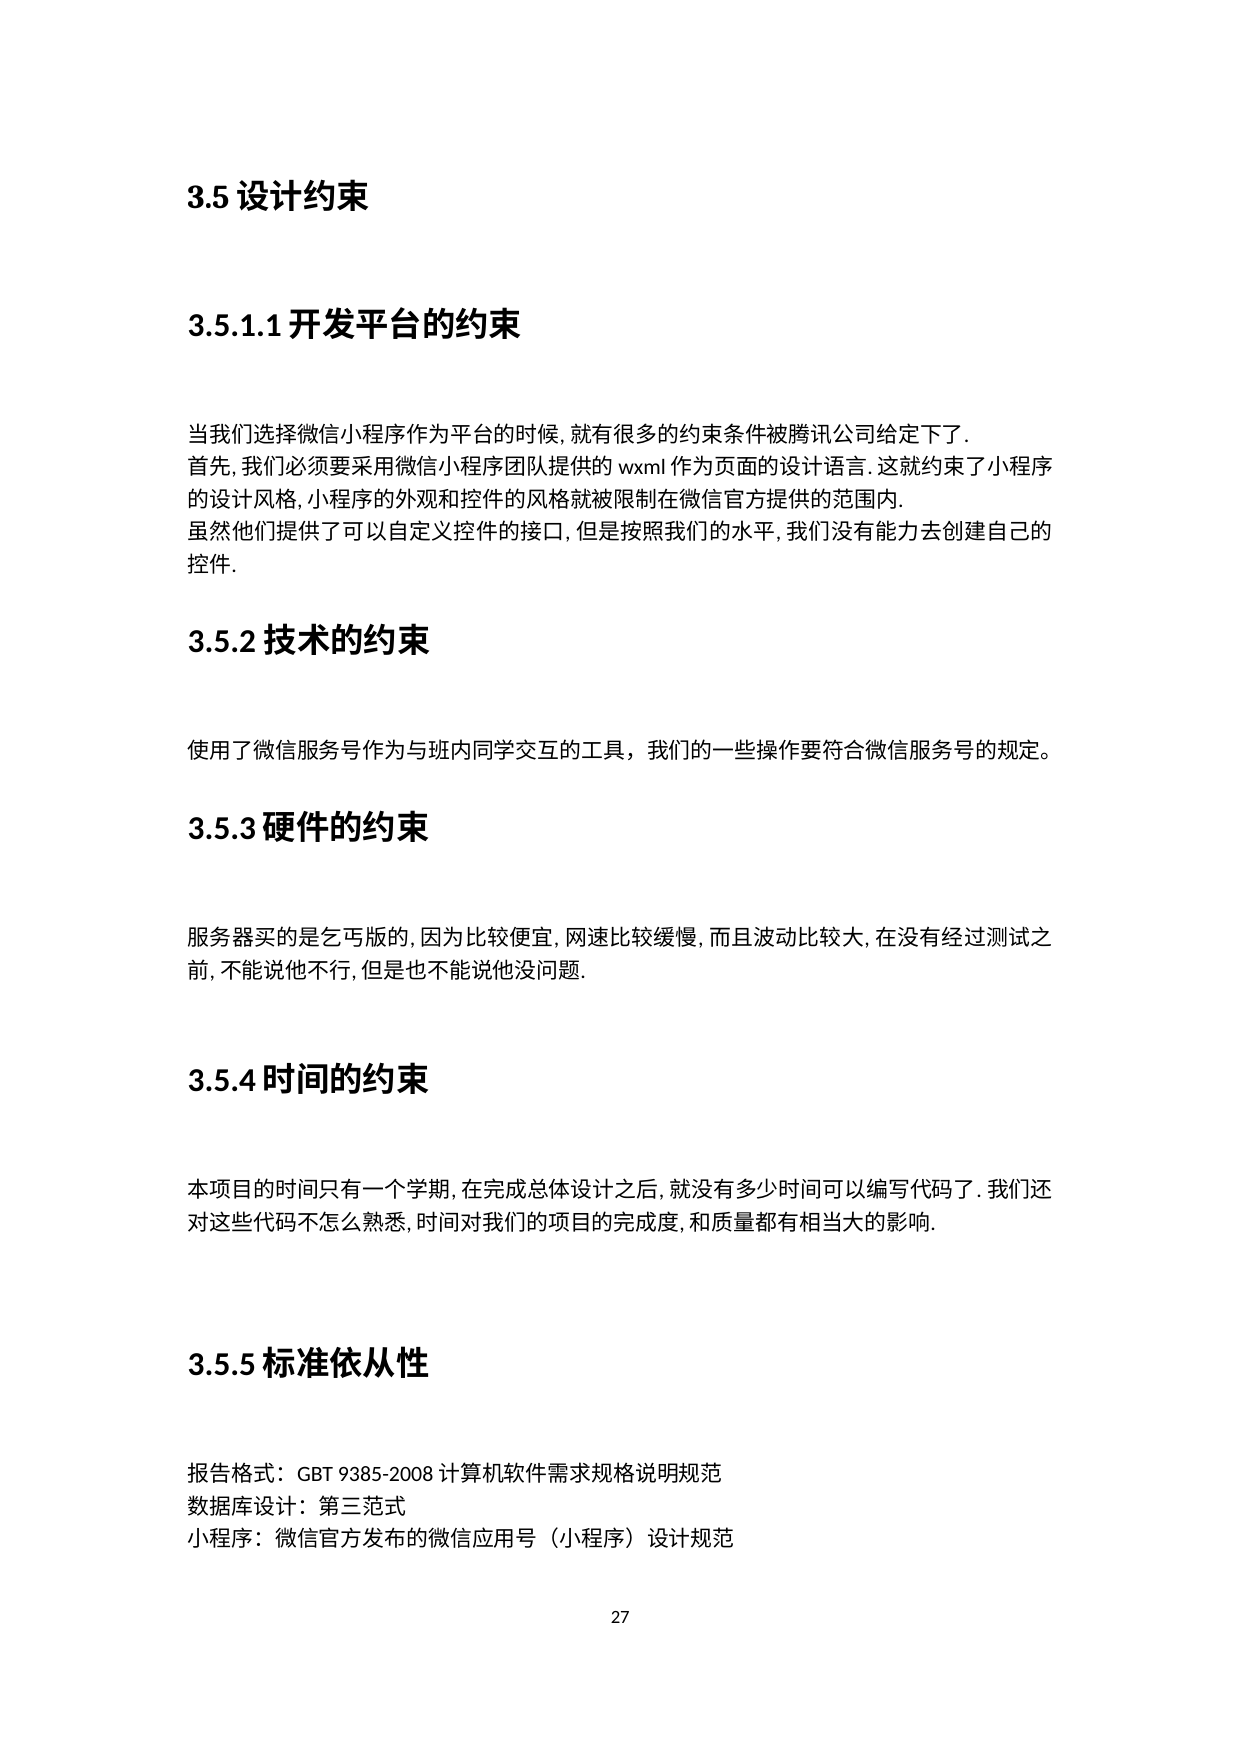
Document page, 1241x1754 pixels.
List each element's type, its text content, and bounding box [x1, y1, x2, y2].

text 本项目的时间只有一个学期, 在完成总体设计之后, 就没有多少时间可以编写代码了. 我们还对这些代码不怎么熟悉, 时间对我们的项目的完成度, 和质量都有相当大的影响. [187, 1172, 1053, 1237]
subtitle 3.5.2 技术的约束 [187, 606, 1053, 671]
text 使用了微信服务号作为与班内同学交互的工具，我们的一些操作要符合微信服务号的规定。 [187, 733, 1053, 766]
text 数据库设计：第三范式 [187, 1488, 1053, 1521]
subtitle 3.5.5标准依从性 [187, 1329, 1053, 1394]
text 报告格式：GBT 9385-2008 计算机软件需求规格说明规范 [187, 1456, 1053, 1488]
text 服务器买的是乞丐版的, 因为比较便宜, 网速比较缓慢, 而且波动比较大, 在没有经过测试之前, 不能说他不行, 但是也不能说他没问题. [187, 920, 1053, 985]
text 首先, 我们必须要采用微信小程序团队提供的wxml作为页面的设计语言. 这就约束了小程序的设计风格, 小程序的外观和控件的风格就被限制在微信官方提供的范围内. [187, 449, 1053, 514]
subtitle 3.5.3硬件的约束 [187, 793, 1053, 858]
subtitle 3.5设计约束 [187, 162, 1053, 227]
subtitle 3.5.4时间的约束 [187, 1044, 1053, 1109]
text 当我们选择微信小程序作为平台的时候, 就有很多的约束条件被腾讯公司给定下了. [187, 416, 1053, 449]
text 小程序：微信官方发布的微信应用号（小程序）设计规范 [187, 1521, 1053, 1553]
text 虽然他们提供了可以自定义控件的接口, 但是按照我们的水平, 我们没有能力去创建自己的控件. [187, 514, 1053, 579]
subtitle 3.5.1.1开发平台的约束 [187, 289, 1053, 354]
